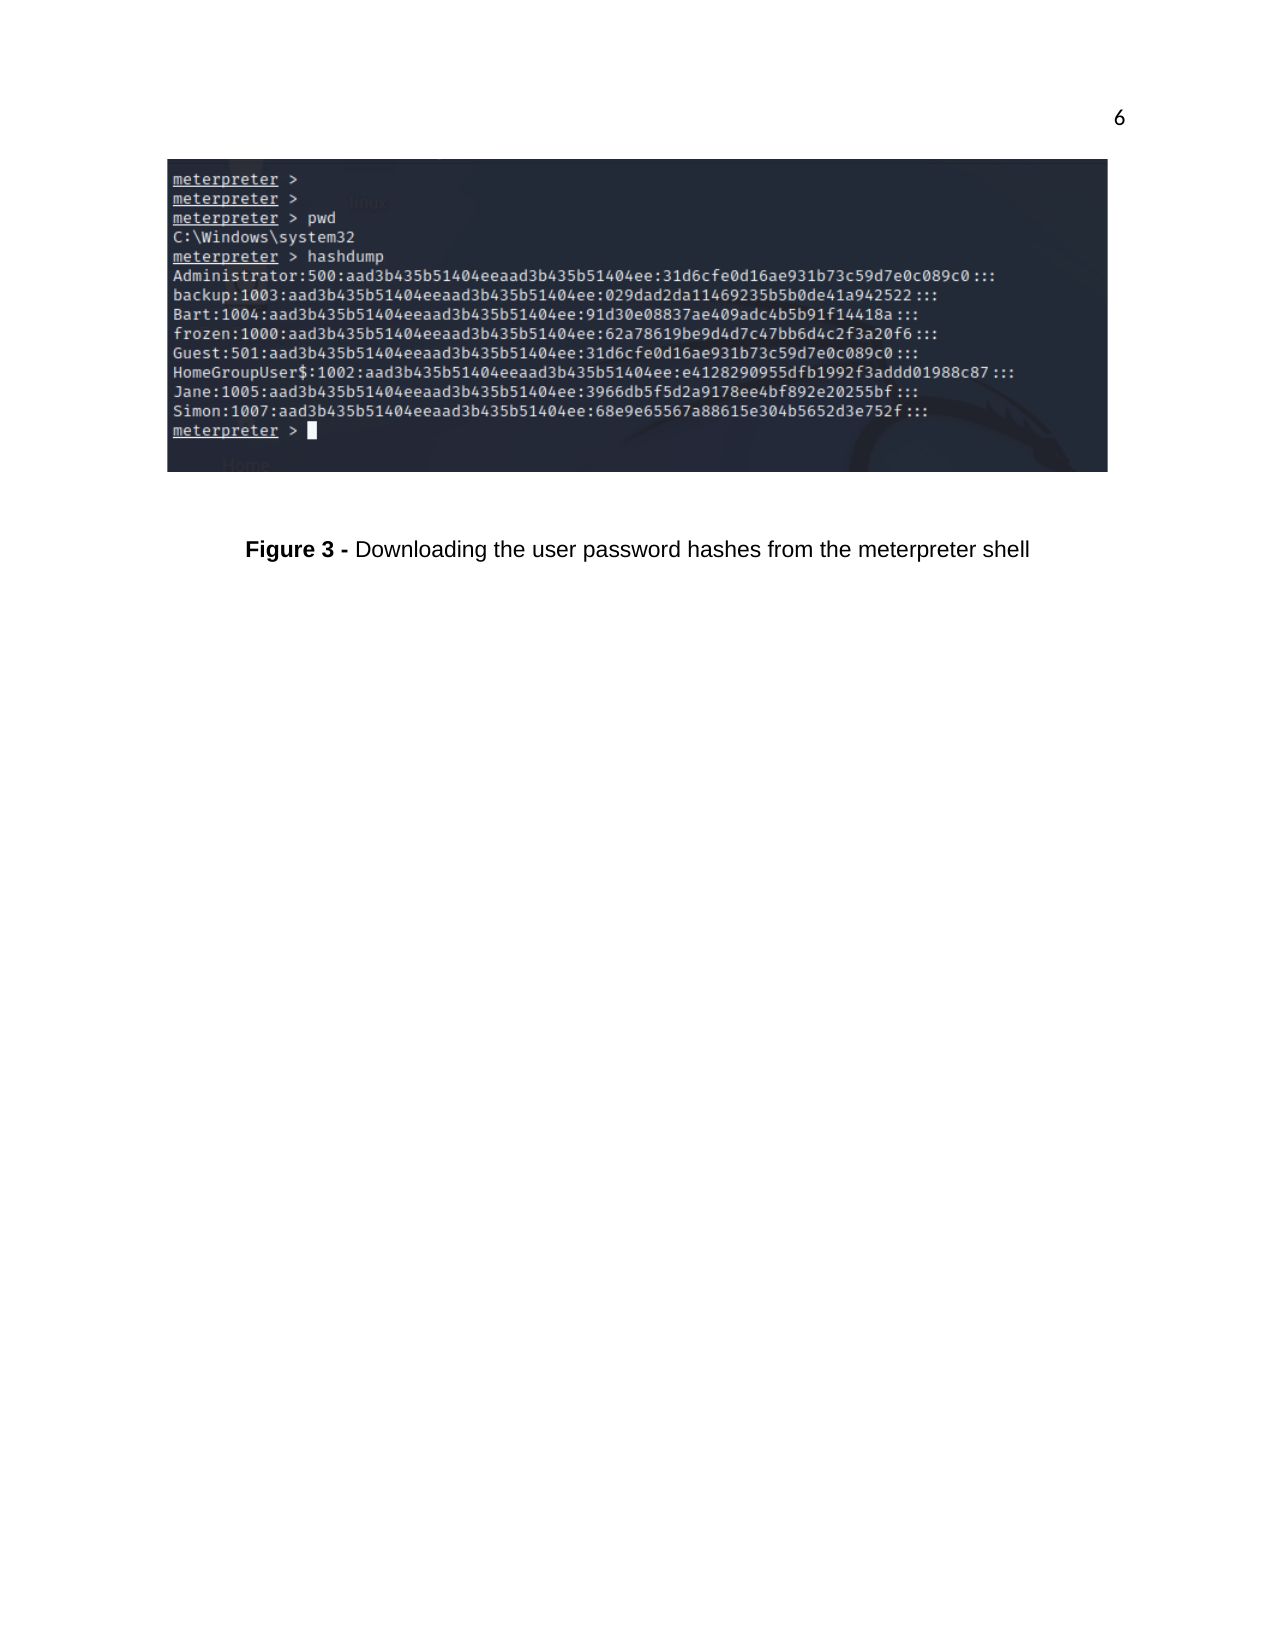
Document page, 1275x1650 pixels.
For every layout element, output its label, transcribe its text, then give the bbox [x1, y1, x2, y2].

picture [167, 159, 1108, 472]
text Figure 3 - Downloading the user password hashes from the meterpreter shell [150, 536, 1125, 562]
